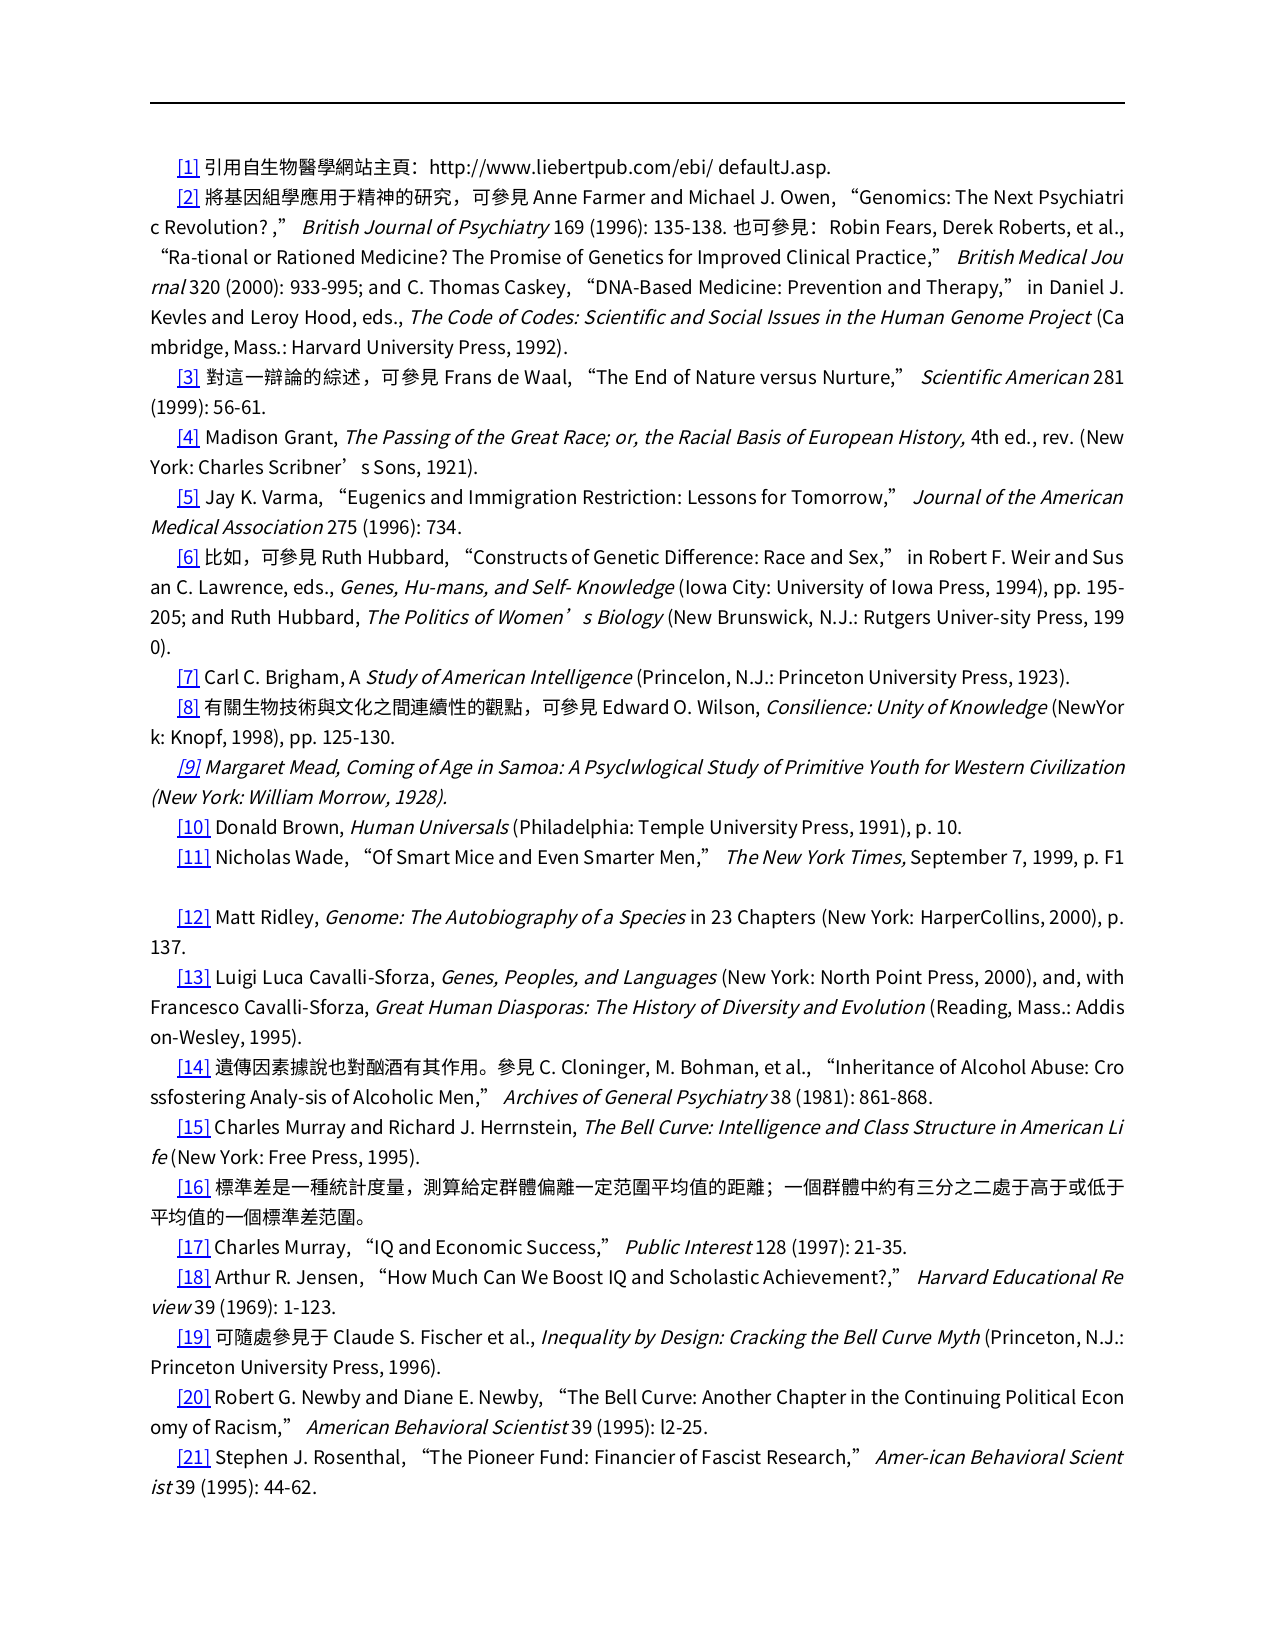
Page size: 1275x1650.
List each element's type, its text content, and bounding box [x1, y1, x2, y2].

text [20] Robert G. Newby and Diane E. Newby, “The Bell Curve: Another Chapter in the Continuing Political Economy of Racism,” American Behavioral Scientist 39 (1995): l2-25. [150, 1380, 1125, 1440]
text [6] 比如，可參見Ruth Hubbard, “Constructs of Genetic Difference: Race and Sex,” in Robert F. Weir and Susan C. Lawrence, eds., Genes, Hu-mans, and Self- Knowledge (Iowa City: University of Iowa Press, 1994), pp. 195-205; and Ruth Hubbard, The Politics of Women’s Biology (New Brunswick, N.J.: Rutgers Univer-sity Press, 1990). [150, 540, 1125, 660]
text [2] 將基因組學應用于精神的研究，可參見Anne Farmer and Michael J. Owen, “Genomics: The Next Psychiatric Revolution? ,” British Journal of Psychiatry 169 (1996): 135-138. 也可參見：Robin Fears, Derek Roberts, et al., “Ra-tional or Rationed Medicine? The Promise of Genetics for Improved Clinical Practice,” British Medical Journal 320 (2000): 933-995; and C. Thomas Caskey, “DNA-Based Medicine: Prevention and Therapy,” in Daniel J. Kevles and Leroy Hood, eds., The Code of Codes: Scientific and Social Issues in the Human Genome Project (Cambridge, Mass.: Harvard University Press, 1992). [150, 180, 1125, 360]
text [19] 可隨處參見于Claude S. Fischer et al., Inequality by Design: Cracking the Bell Curve Myth (Princeton, N.J.: Princeton University Press, 1996). [150, 1320, 1125, 1380]
text [9] Margaret Mead, Coming of Age in Samoa: A Psyclwlogical Study of Primitive Youth for Western Civilization (New York: William Morrow, 1928). [150, 750, 1125, 810]
text [13] Luigi Luca Cavalli-Sforza, Genes, Peoples, and Languages (New York: North Point Press, 2000), and, with Francesco Cavalli-Sforza, Great Human Diasporas: The History of Diversity and Evolution (Reading, Mass.: Addison-Wesley, 1995). [150, 960, 1125, 1050]
text [3] 對這一辯論的綜述，可參見Frans de Waal, “The End of Nature versus Nurture,” Scientific American 281 (1999): 56-61. [150, 360, 1125, 420]
text [11] Nicholas Wade, “Of Smart Mice and Even Smarter Men,” The New York Times, September 7, 1999, p. F1. [150, 840, 1125, 900]
text [16] 標準差是一種統計度量，測算給定群體偏離一定范圍平均值的距離；一個群體中約有三分之二處于高于或低于平均值的一個標準差范圍。 [150, 1170, 1125, 1230]
text [21] Stephen J. Rosenthal, “The Pioneer Fund: Financier of Fascist Research,” Amer-ican Behavioral Scientist 39 (1995): 44-62. [150, 1440, 1125, 1500]
text [10] Donald Brown, Human Universals (Philadelphia: Temple University Press, 1991), p. 10. [150, 810, 1125, 840]
text [12] Matt Ridley, Genome: The Autobiography of a Species in 23 Chapters (New York: HarperCollins, 2000), p. 137. [150, 900, 1125, 960]
text [18] Arthur R. Jensen, “How Much Can We Boost IQ and Scholastic Achievement?,” Harvard Educational Review 39 (1969): 1-123. [150, 1260, 1125, 1320]
text [7] Carl C. Brigham, A Study of American Intelligence (Princelon, N.J.: Princeton University Press, 1923). [150, 660, 1125, 690]
text [4] Madison Grant, The Passing of the Great Race; or, the Racial Basis of European History, 4th ed., rev. (New York: Charles Scribner’s Sons, 1921). [150, 420, 1125, 480]
text [5] Jay K. Varma, “Eugenics and Immigration Restriction: Lessons for Tomorrow,” Journal of the American Medical Association 275 (1996): 734. [150, 480, 1125, 540]
text [17] Charles Murray, “IQ and Economic Success,” Public Interest 128 (1997): 21-35. [150, 1230, 1125, 1260]
text [8] 有關生物技術與文化之間連續性的觀點，可參見Edward O. Wilson, Consilience: Unity of Knowledge (NewYork: Knopf, 1998), pp. 125-130. [150, 690, 1125, 750]
text [1] 引用自生物醫學網站主頁：http://www.liebertpub.com/ebi/ defaultJ.asp. [150, 150, 1125, 180]
text [14] 遺傳因素據說也對酗酒有其作用。參見C. Cloninger, M. Bohman, et al., “Inheritance of Alcohol Abuse: Crossfostering Analy-sis of Alcoholic Men,” Archives of General Psychiatry 38 (1981): 861-868. [150, 1050, 1125, 1110]
text [15] Charles Murray and Richard J. Herrnstein, The Bell Curve: Intelligence and Class Structure in American Life (New York: Free Press, 1995). [150, 1110, 1125, 1170]
